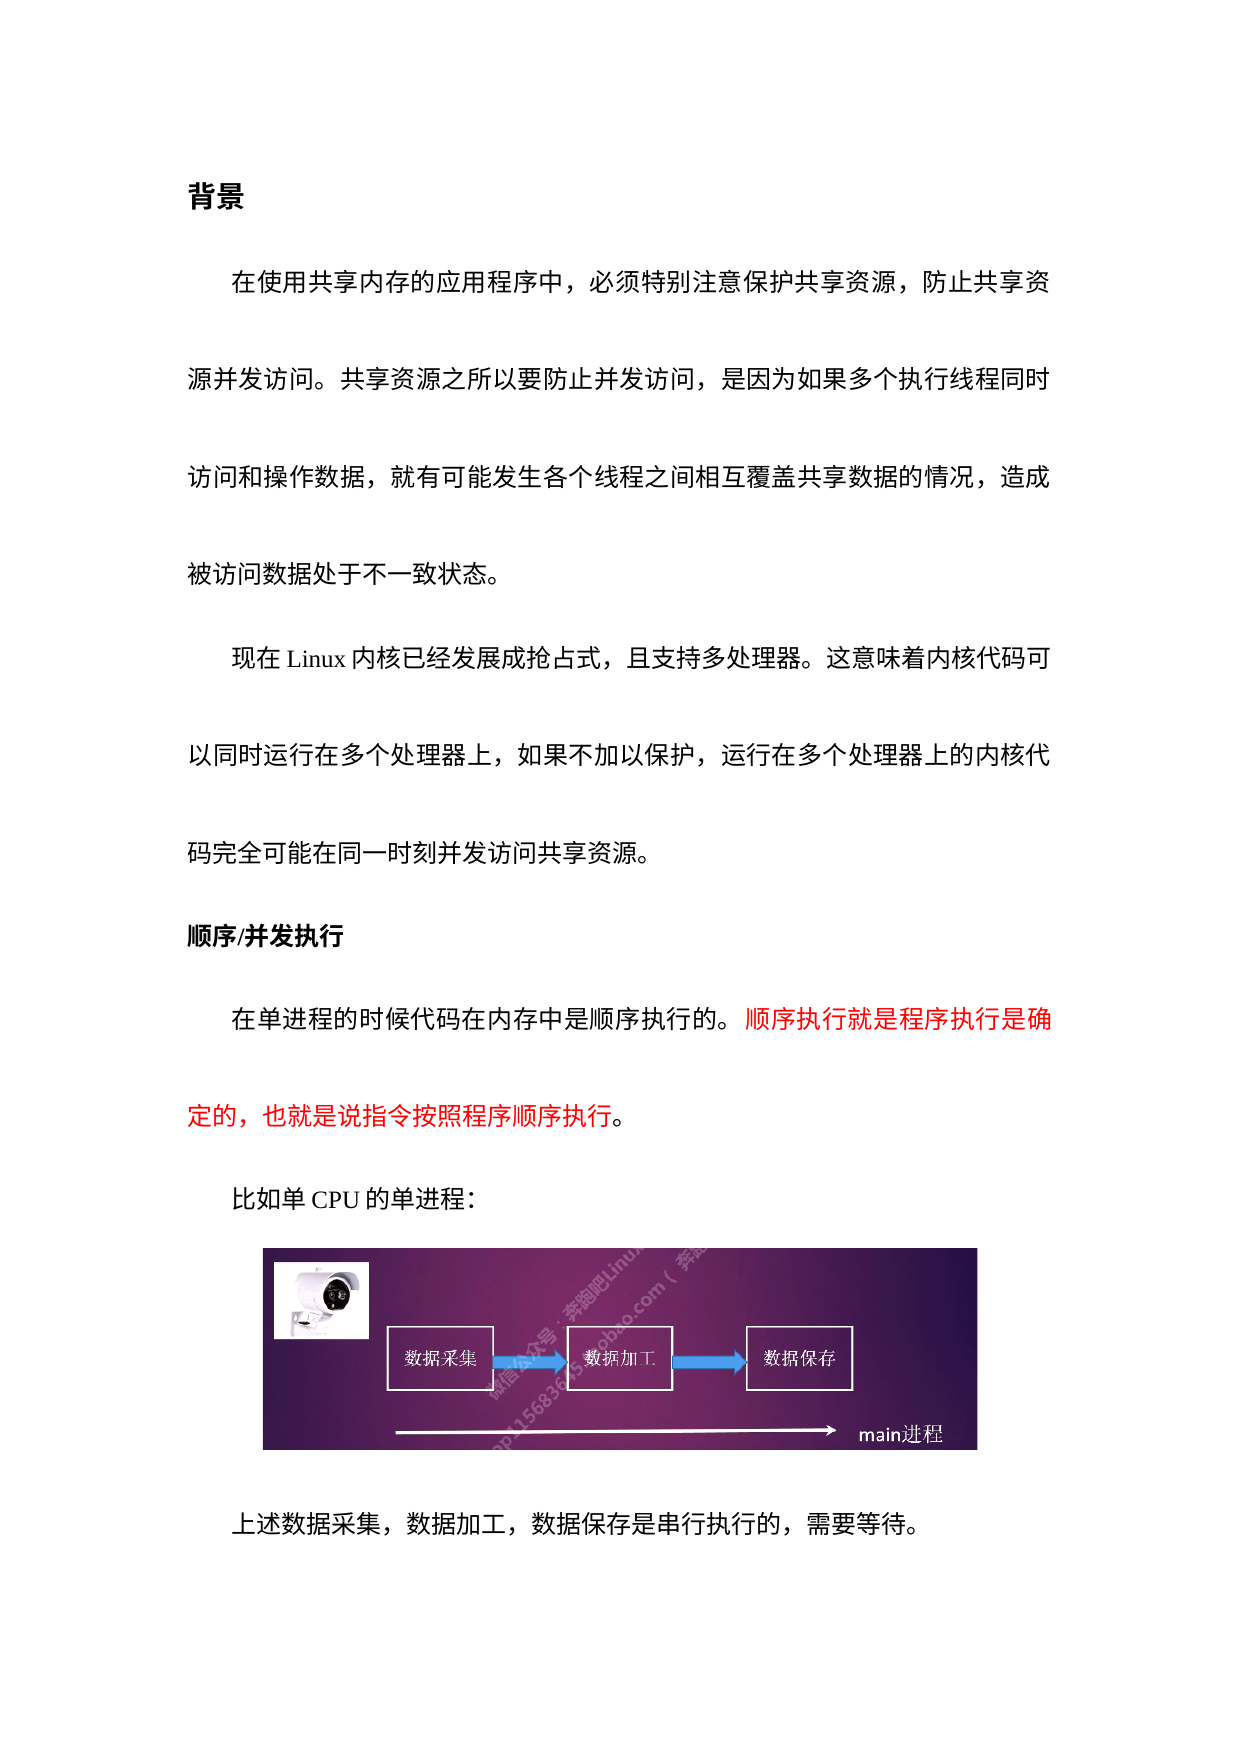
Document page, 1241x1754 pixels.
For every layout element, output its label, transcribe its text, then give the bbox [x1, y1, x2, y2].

text 上述数据采集，数据加工，数据保存是串行执行的，需要等待。 [187, 1491, 1053, 1556]
text 现在Linux内核已经发展成抢占式，且支持多处理器。这意味着内核代码可以同时运行在多个处理器上，如果不加以保护，运行在多个处理器上的内核代码完全可能在同一时刻并发访问共享资源。 [187, 624, 1053, 884]
text 在单进程的时候代码在内存中是顺序执行的。顺序执行就是程序执行是确定的，也就是说指令按照程序顺序执行。 [187, 985, 1053, 1147]
subtitle 背景 [187, 162, 1053, 227]
text 在使用共享内存的应用程序中，必须特别注意保护共享资源，防止共享资源并发访问。共享资源之所以要防止并发访问，是因为如果多个执行线程同时访问和操作数据，就有可能发生各个线程之间相互覆盖共享数据的情况，造成被访问数据处于不一致状态。 [187, 248, 1053, 606]
subtitle 顺序/并发执行 [187, 902, 1053, 967]
picture [262, 1248, 978, 1450]
text 比如单CPU的单进程： [187, 1166, 1053, 1231]
